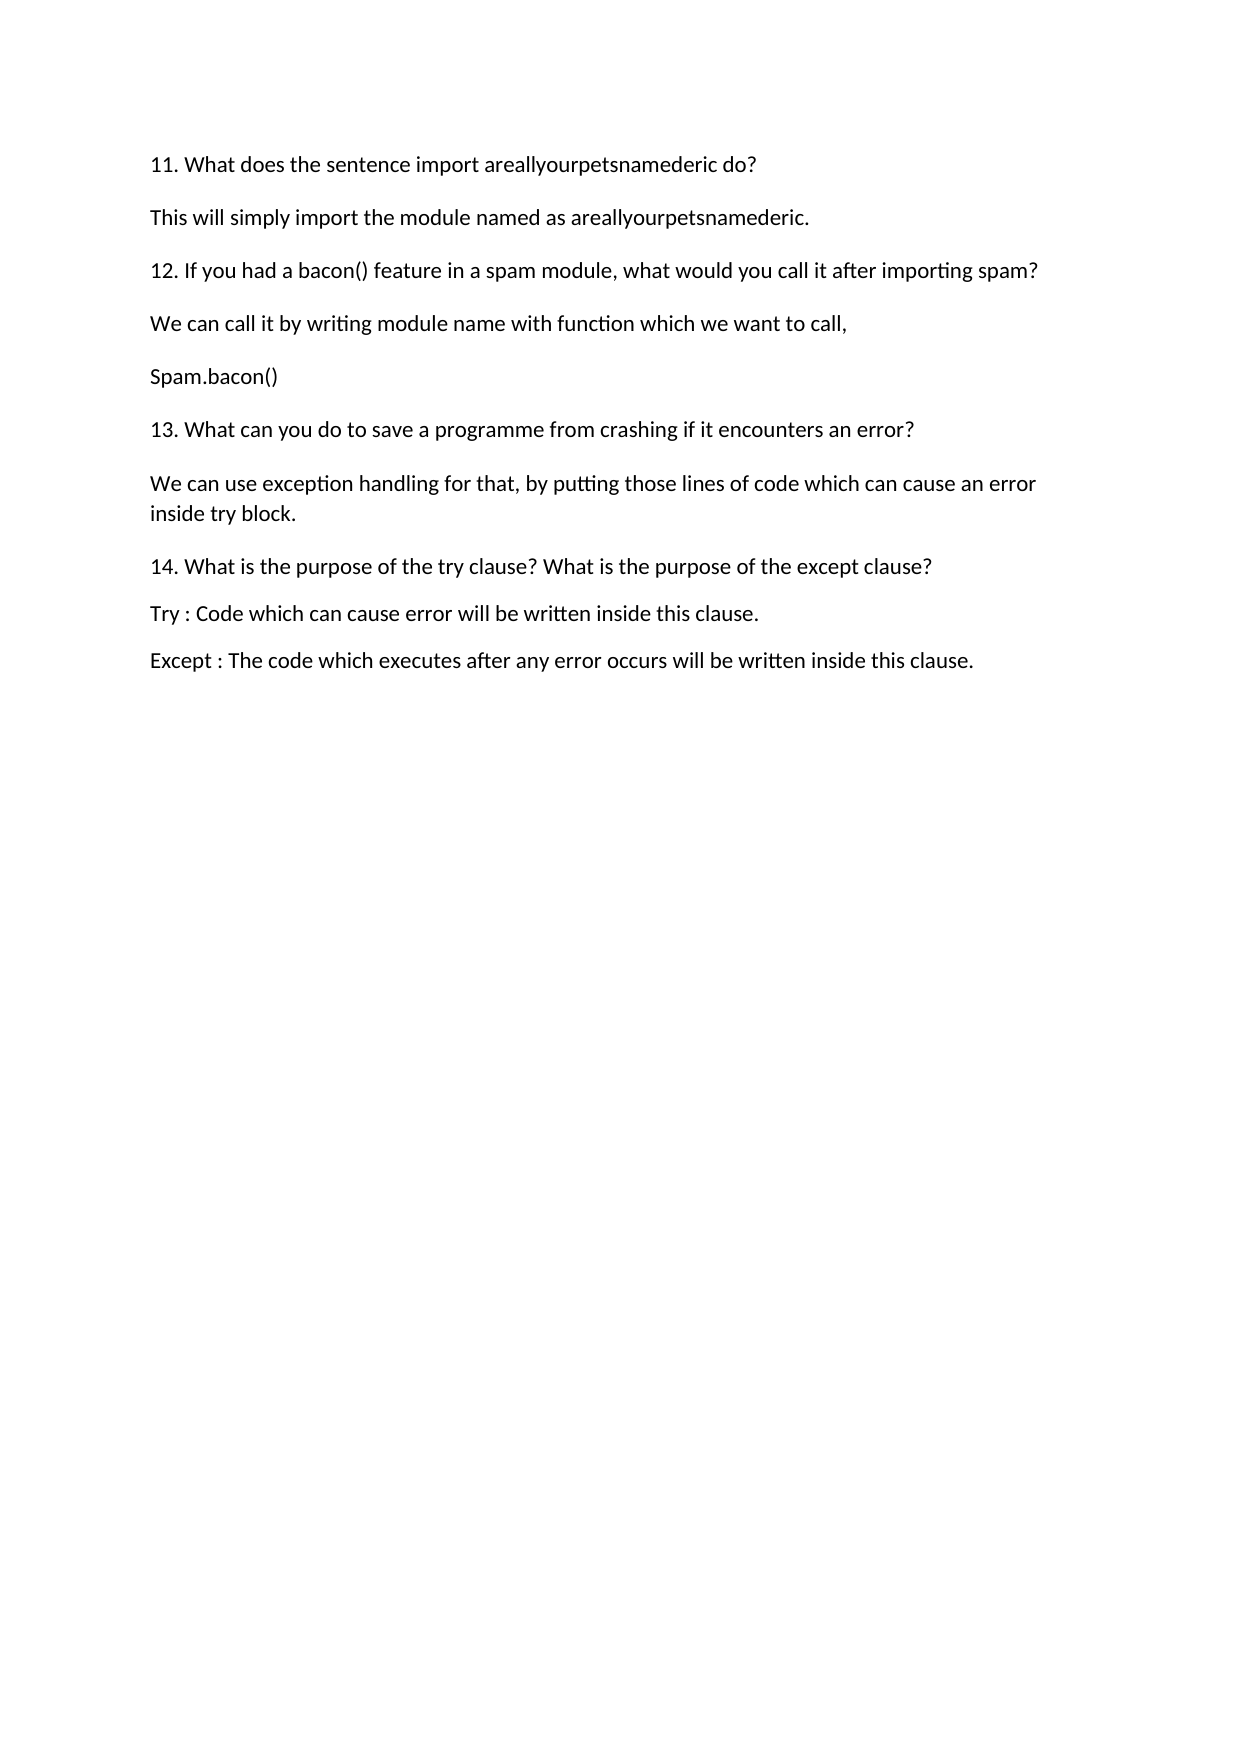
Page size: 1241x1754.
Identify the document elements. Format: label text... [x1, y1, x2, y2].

text Spam.bacon() [150, 362, 1090, 391]
text Try : Code which can cause error will be written inside this clause. [150, 599, 1090, 627]
text 11. What does the sentence import areallyourpetsnamederic do? [150, 150, 1090, 178]
text 13. What can you do to save a programme from crashing if it encounters an error? [150, 416, 1090, 444]
text 12. If you had a bacon() feature in a spam module, what would you call it after importing spam? [150, 256, 1090, 284]
text Except : The code which executes after any error occurs will be written inside this clause. [150, 646, 1090, 674]
text 14. What is the purpose of the try clause? What is the purpose of the except clause? [150, 552, 1090, 580]
text We can call it by writing module name with function which we want to call, [150, 309, 1090, 337]
text We can use exception handling for that, by putting those lines of code which can cause an error inside try block. [150, 469, 1090, 527]
text This will simply import the module named as areallyourpetsnamederic. [150, 203, 1090, 231]
